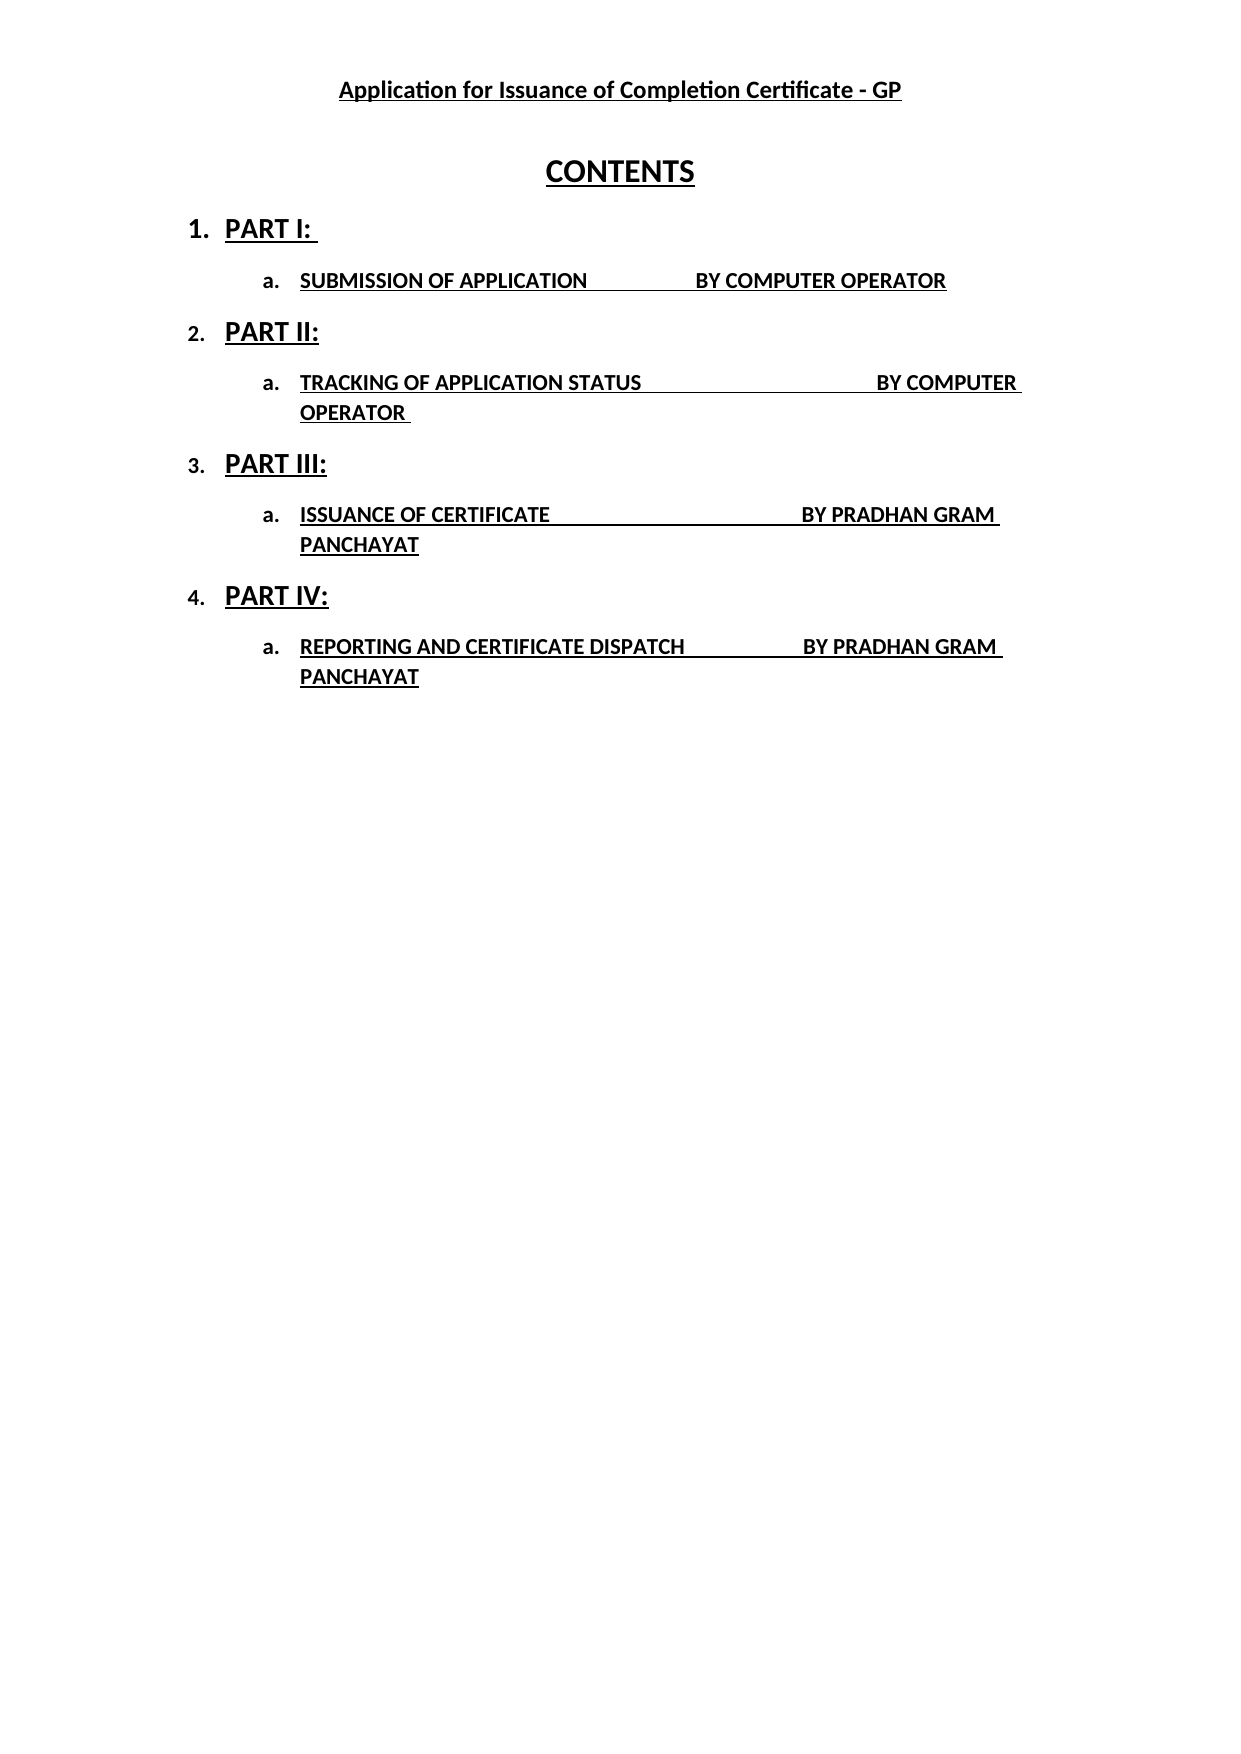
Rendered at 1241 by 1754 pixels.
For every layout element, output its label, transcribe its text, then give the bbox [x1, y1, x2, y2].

list PART II: [187, 313, 1090, 348]
list PART I: [187, 211, 1090, 246]
list PART IV: [187, 577, 1090, 613]
list PART III: [187, 445, 1090, 480]
list SUBMISSION OF APPLICATION BY COMPUTER OPERATOR [262, 266, 1090, 294]
text CONTENTS [150, 150, 1090, 191]
list ISSUANCE OF CERTIFICATE BY PRADHAN GRAM PANCHAYAT [262, 500, 1090, 558]
list TRACKING OF APPLICATION STATUS BY COMPUTER OPERATOR [262, 368, 1090, 426]
list REPORTING AND CERTIFICATE DISPATCH BY PRADHAN GRAM PANCHAYAT [262, 632, 1090, 690]
